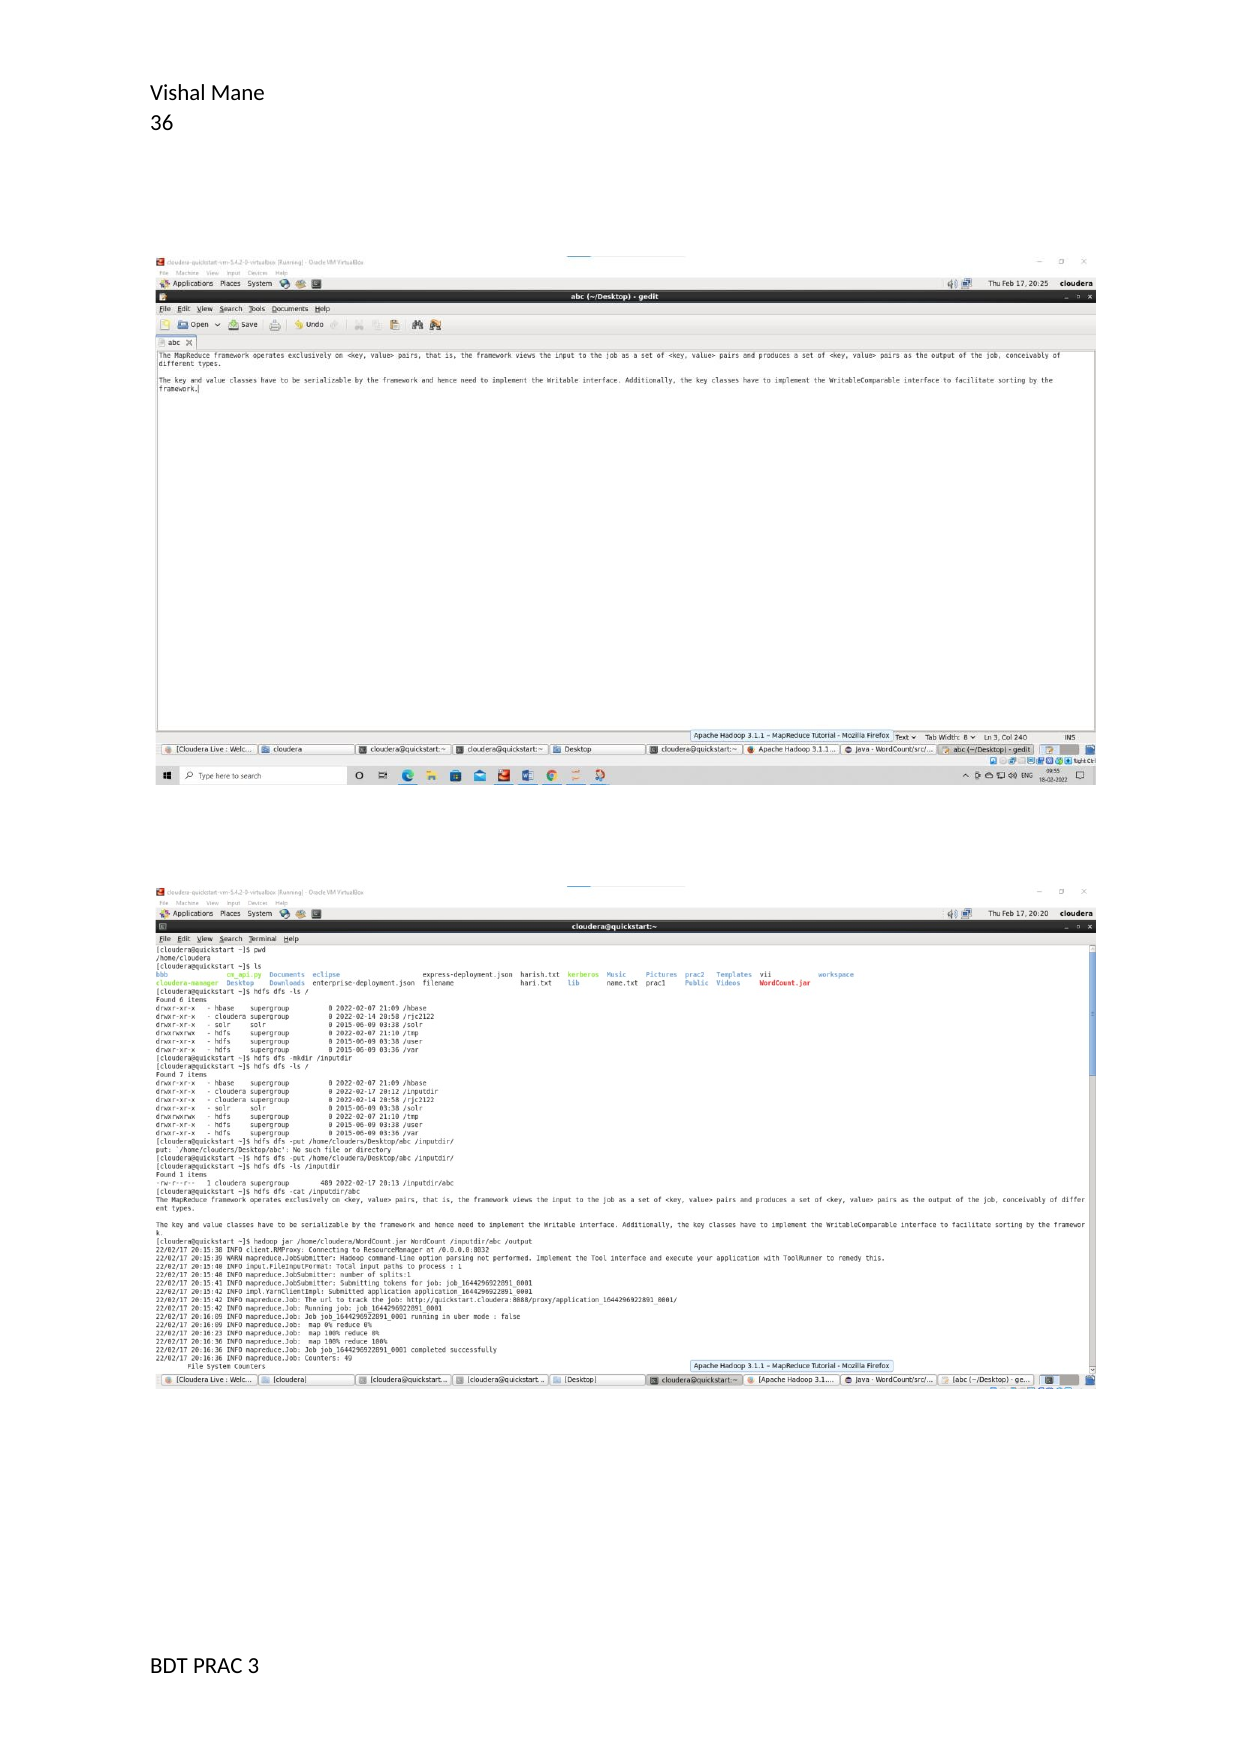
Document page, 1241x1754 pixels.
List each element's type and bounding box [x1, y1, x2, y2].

picture [155, 256, 1096, 785]
picture [155, 886, 1096, 1389]
